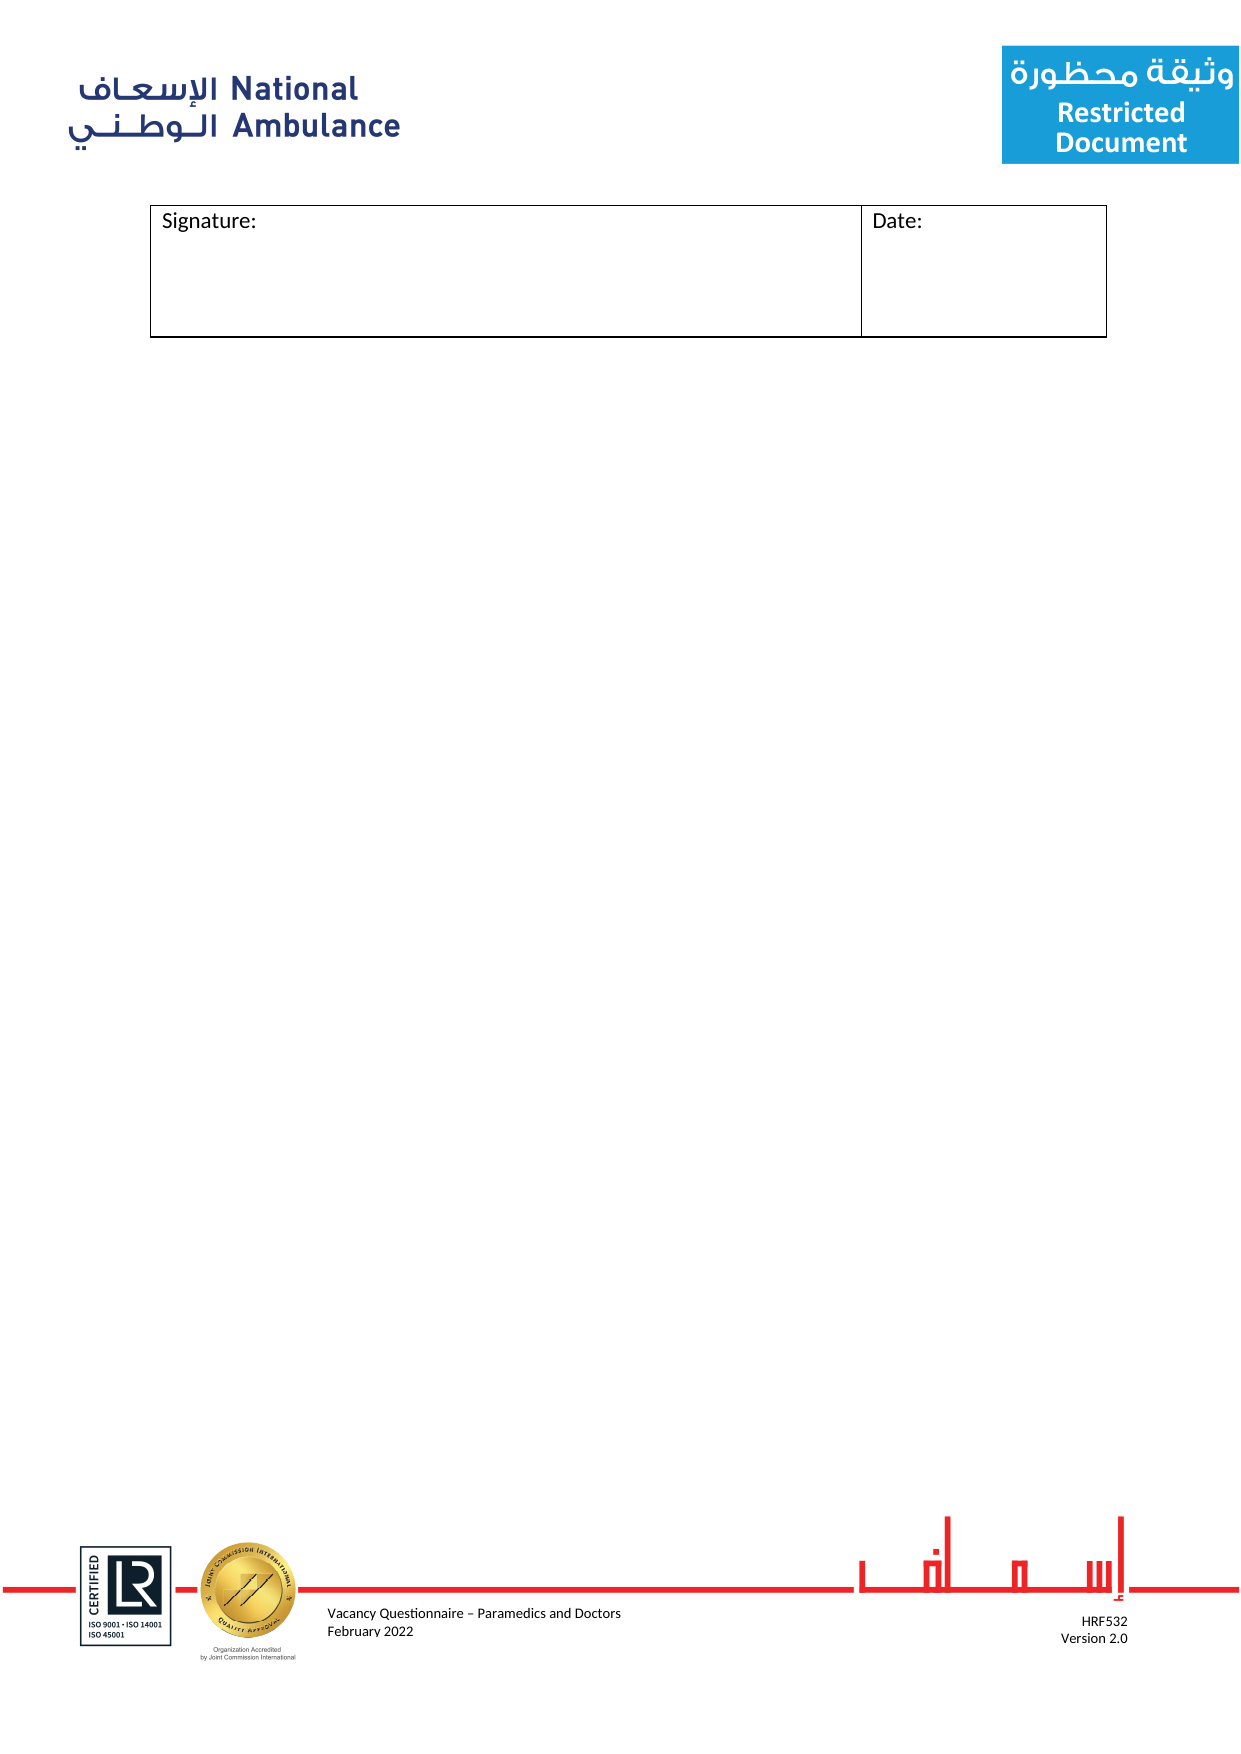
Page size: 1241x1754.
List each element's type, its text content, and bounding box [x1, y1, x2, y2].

table_cell Signature: [151, 206, 861, 336]
table_cell Date: [862, 206, 1106, 336]
picture [2, 0, 1240, 1744]
